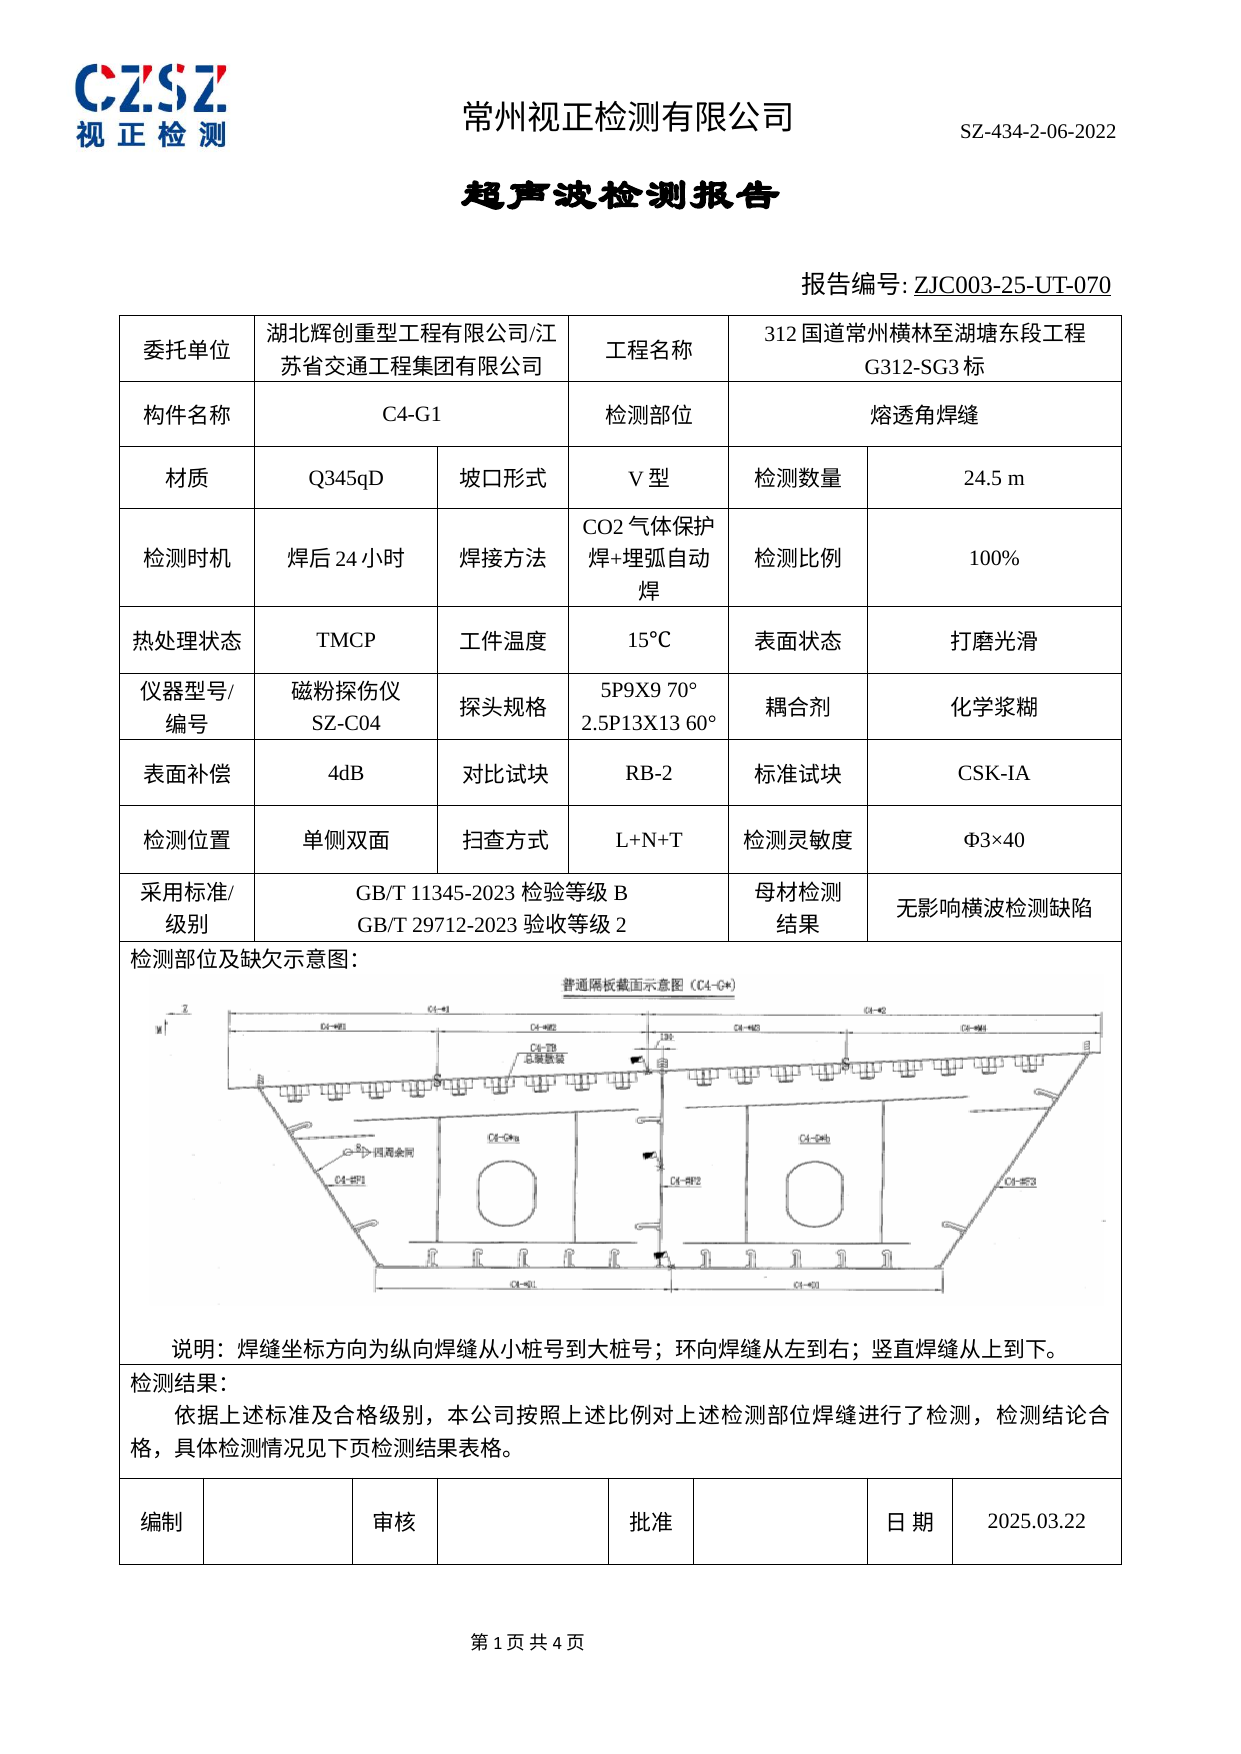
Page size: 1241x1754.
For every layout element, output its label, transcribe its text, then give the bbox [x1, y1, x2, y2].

table_cell 检测时机 [120, 509, 254, 606]
table_cell 坡口形式 [438, 447, 568, 507]
table_cell 5P9X9 70° 2.5P13X13 60° [569, 674, 728, 739]
table_cell 4dB [255, 740, 437, 805]
table_cell 采用标准/ 级别 [120, 874, 254, 941]
table_cell 审核 [353, 1479, 437, 1564]
table_cell 仪器型号/ 编号 [120, 674, 254, 739]
table_cell [204, 1479, 352, 1564]
table_cell 扫查方式 [438, 806, 568, 872]
table_cell 检测结果： 依据上述标准及合格级别，本公司按照上述比例对上述检测部位焊缝进行了检测，检测结论合格，具体检测情况见下页检测结果表格。 [120, 1365, 1121, 1477]
table_cell 2025.03.22 [953, 1479, 1121, 1564]
table_cell Φ3×40 [868, 806, 1121, 872]
table_cell 构件名称 [120, 382, 254, 446]
table_cell 对比试块 [438, 740, 568, 805]
table_cell 表面状态 [729, 607, 867, 672]
table_cell 探头规格 [438, 674, 568, 739]
text 超声波检测报告 [112, 162, 1128, 227]
table_cell CSK-IA [868, 740, 1121, 805]
table_cell 100% [868, 509, 1121, 606]
table_header 312国道常州横林至湖塘东段工程G312-SG3标 [729, 316, 1121, 381]
table_cell RB-2 [569, 740, 728, 805]
table_cell V型 [569, 447, 728, 507]
table_cell [694, 1479, 867, 1564]
table_header 工程名称 [569, 316, 728, 381]
table_cell 焊后24小时 [255, 509, 437, 606]
table_cell C4-G1 [255, 382, 568, 446]
table_cell 热处理状态 [120, 607, 254, 672]
picture [66, 51, 234, 153]
table_cell 标准试块 [729, 740, 867, 805]
table_cell 编制 [120, 1479, 203, 1564]
table_cell 检测比例 [729, 509, 867, 606]
text 报告编号: ZJC003-25-UT-070 [112, 250, 1111, 315]
table_cell 单侧双面 [255, 806, 437, 872]
table_cell 批准 [609, 1479, 693, 1564]
table_header 委托单位 [120, 316, 254, 381]
table_cell 母材检测 结果 [729, 874, 867, 941]
table_cell 日 期 [868, 1479, 952, 1564]
table_header 湖北辉创重型工程有限公司/江苏省交通工程集团有限公司 [255, 316, 568, 381]
table_cell 24.5 m [868, 447, 1121, 507]
table_cell 熔透角焊缝 [729, 382, 1121, 446]
table_cell 表面补偿 [120, 740, 254, 805]
table_cell 检测位置 [120, 806, 254, 872]
table_cell [438, 1479, 608, 1564]
table_cell GB/T 11345-2023 检验等级 B GB/T 29712-2023 验收等级 2 [255, 874, 728, 941]
table_cell 检测灵敏度 [729, 806, 867, 872]
table_cell Q345qD [255, 447, 437, 507]
table_cell 检测部位 [569, 382, 728, 446]
table_cell CO2气体保护焊+埋弧自动焊 [569, 509, 728, 606]
table_cell 15℃ [569, 607, 728, 672]
table_cell 检测部位及缺欠示意图： 说明：焊缝坐标方向为纵向焊缝从小桩号到大桩号；环向焊缝从左到右；竖直焊缝从上到下。 [120, 942, 1121, 1364]
table_cell 化学浆糊 [868, 674, 1121, 739]
table_cell 磁粉探伤仪 SZ-C04 [255, 674, 437, 739]
table_cell 材质 [120, 447, 254, 507]
table_cell L+N+T [569, 806, 728, 872]
picture [149, 974, 1106, 1306]
table_cell 耦合剂 [729, 674, 867, 739]
table_cell 打磨光滑 [868, 607, 1121, 672]
table_cell 焊接方法 [438, 509, 568, 606]
table_cell 无影响横波检测缺陷 [868, 874, 1121, 941]
table_cell 工件温度 [438, 607, 568, 672]
table_cell TMCP [255, 607, 437, 672]
table_cell 检测数量 [729, 447, 867, 507]
